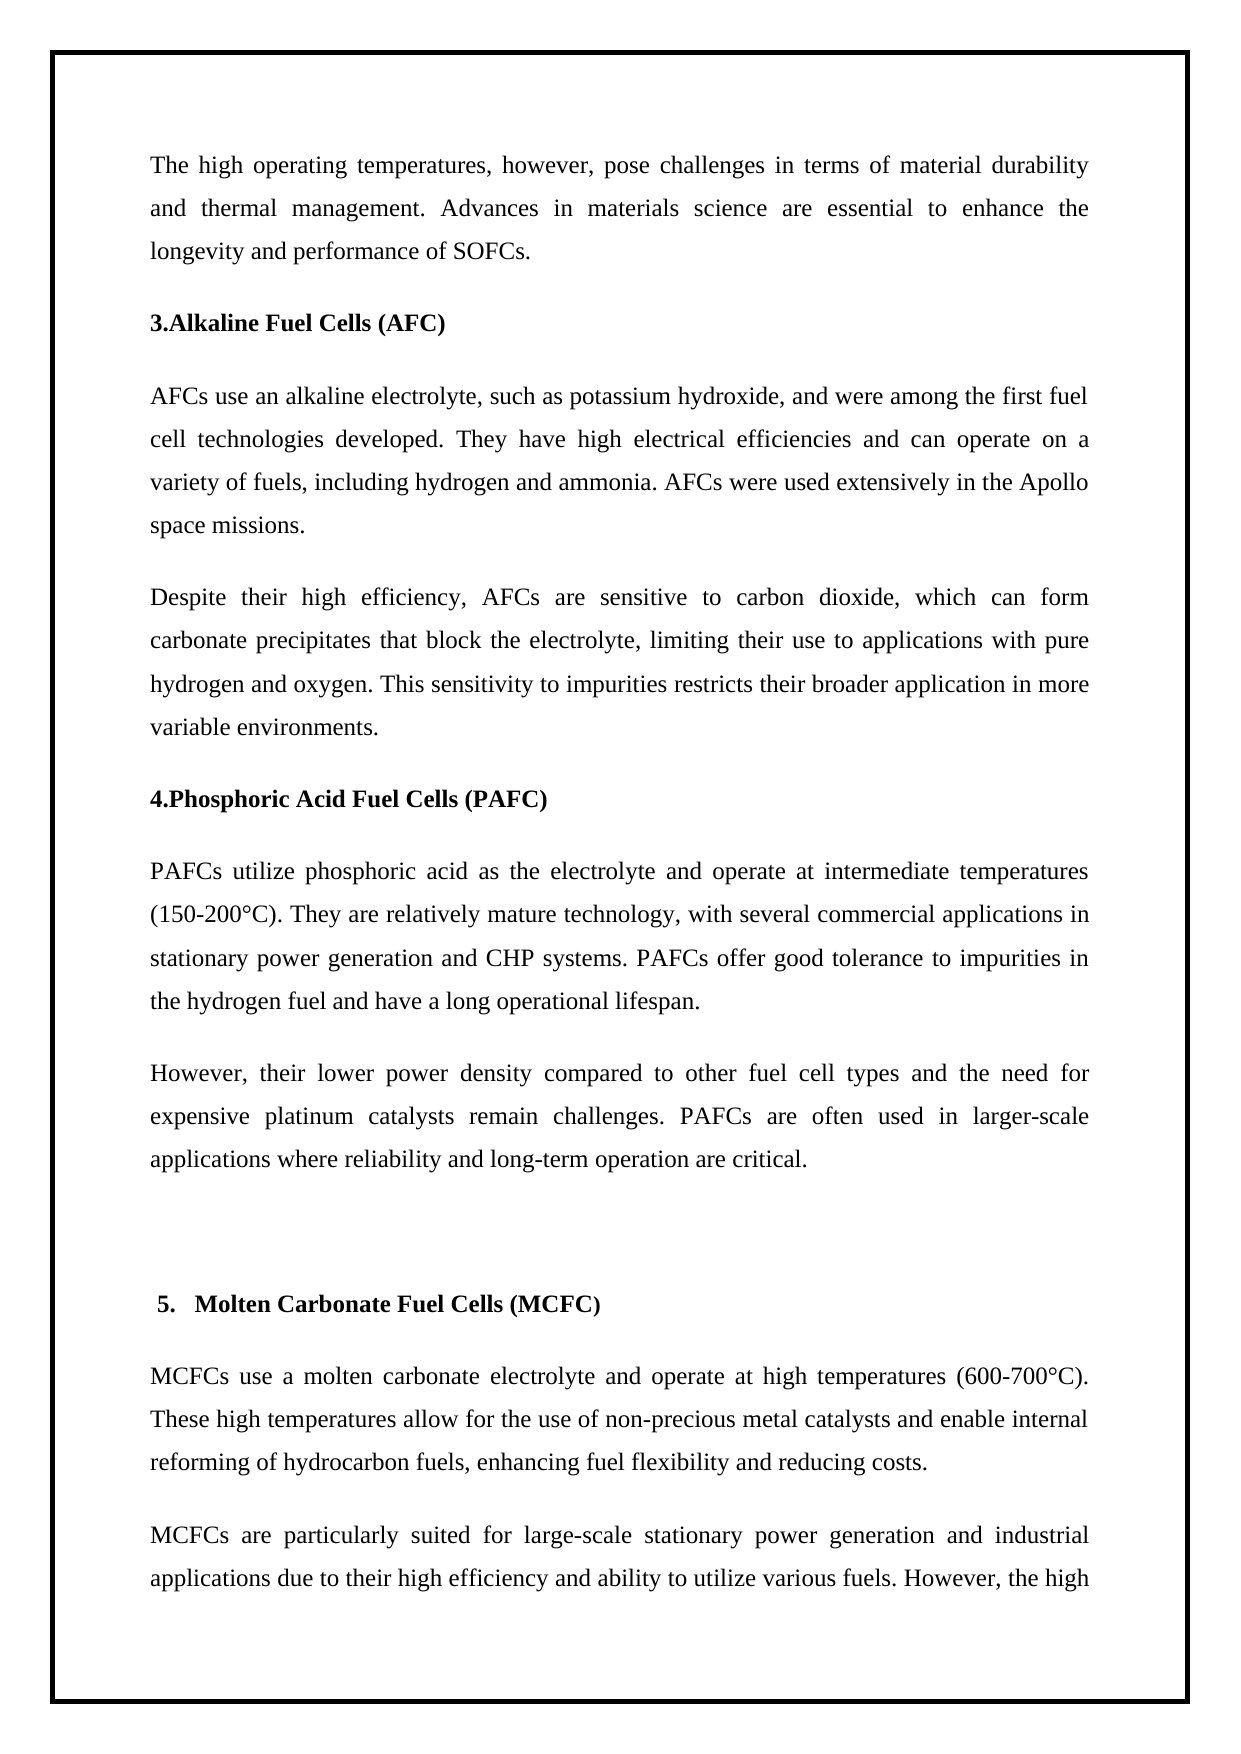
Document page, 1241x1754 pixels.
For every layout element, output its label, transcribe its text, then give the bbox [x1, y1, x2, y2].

text However, their lower power density compared to other fuel cell types and the need for expensive platinum catalysts remain challenges. PAFCs are often used in larger-scale applications where reliability and long-term operation are critical. [150, 1058, 1090, 1173]
list Molten Carbonate Fuel Cells (MCFC) [157, 1289, 1090, 1318]
text PAFCs utilize phosphoric acid as the electrolyte and operate at intermediate temperatures (150-200°C). They are relatively mature technology, with several commercial applications in stationary power generation and CHP systems. PAFCs offer good tolerance to impurities in the hydrogen fuel and have a long operational lifespan. [150, 856, 1090, 1014]
text Despite their high efficiency, AFCs are sensitive to carbon dioxide, which can form carbonate precipitates that block the electrolyte, limiting their use to applications with pure hydrogen and oxygen. This sensitivity to impurities restricts their broader application in more variable environments. [150, 582, 1090, 741]
text 3.Alkaline Fuel Cells (AFC) [150, 308, 1090, 337]
text The high operating temperatures, however, pose challenges in terms of material durability and thermal management. Advances in materials science are essential to enhance the longevity and performance of SOFCs. [150, 150, 1090, 265]
text AFCs use an alkaline electrolyte, such as potassium hydroxide, and were among the first fuel cell technologies developed. They have high electrical efficiencies and can operate on a variety of fuels, including hydrogen and ammonia. AFCs were used extensively in the Apollo space missions. [150, 381, 1090, 539]
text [150, 1520, 1090, 1592]
text 4.Phosphoric Acid Fuel Cells (PAFC) [150, 784, 1090, 813]
text MCFCs use a molten carbonate electrolyte and operate at high temperatures (600-700°C). These high temperatures allow for the use of non-precious metal catalysts and enable internal reforming of hydrocarbon fuels, enhancing fuel flexibility and reducing costs. [150, 1361, 1090, 1476]
